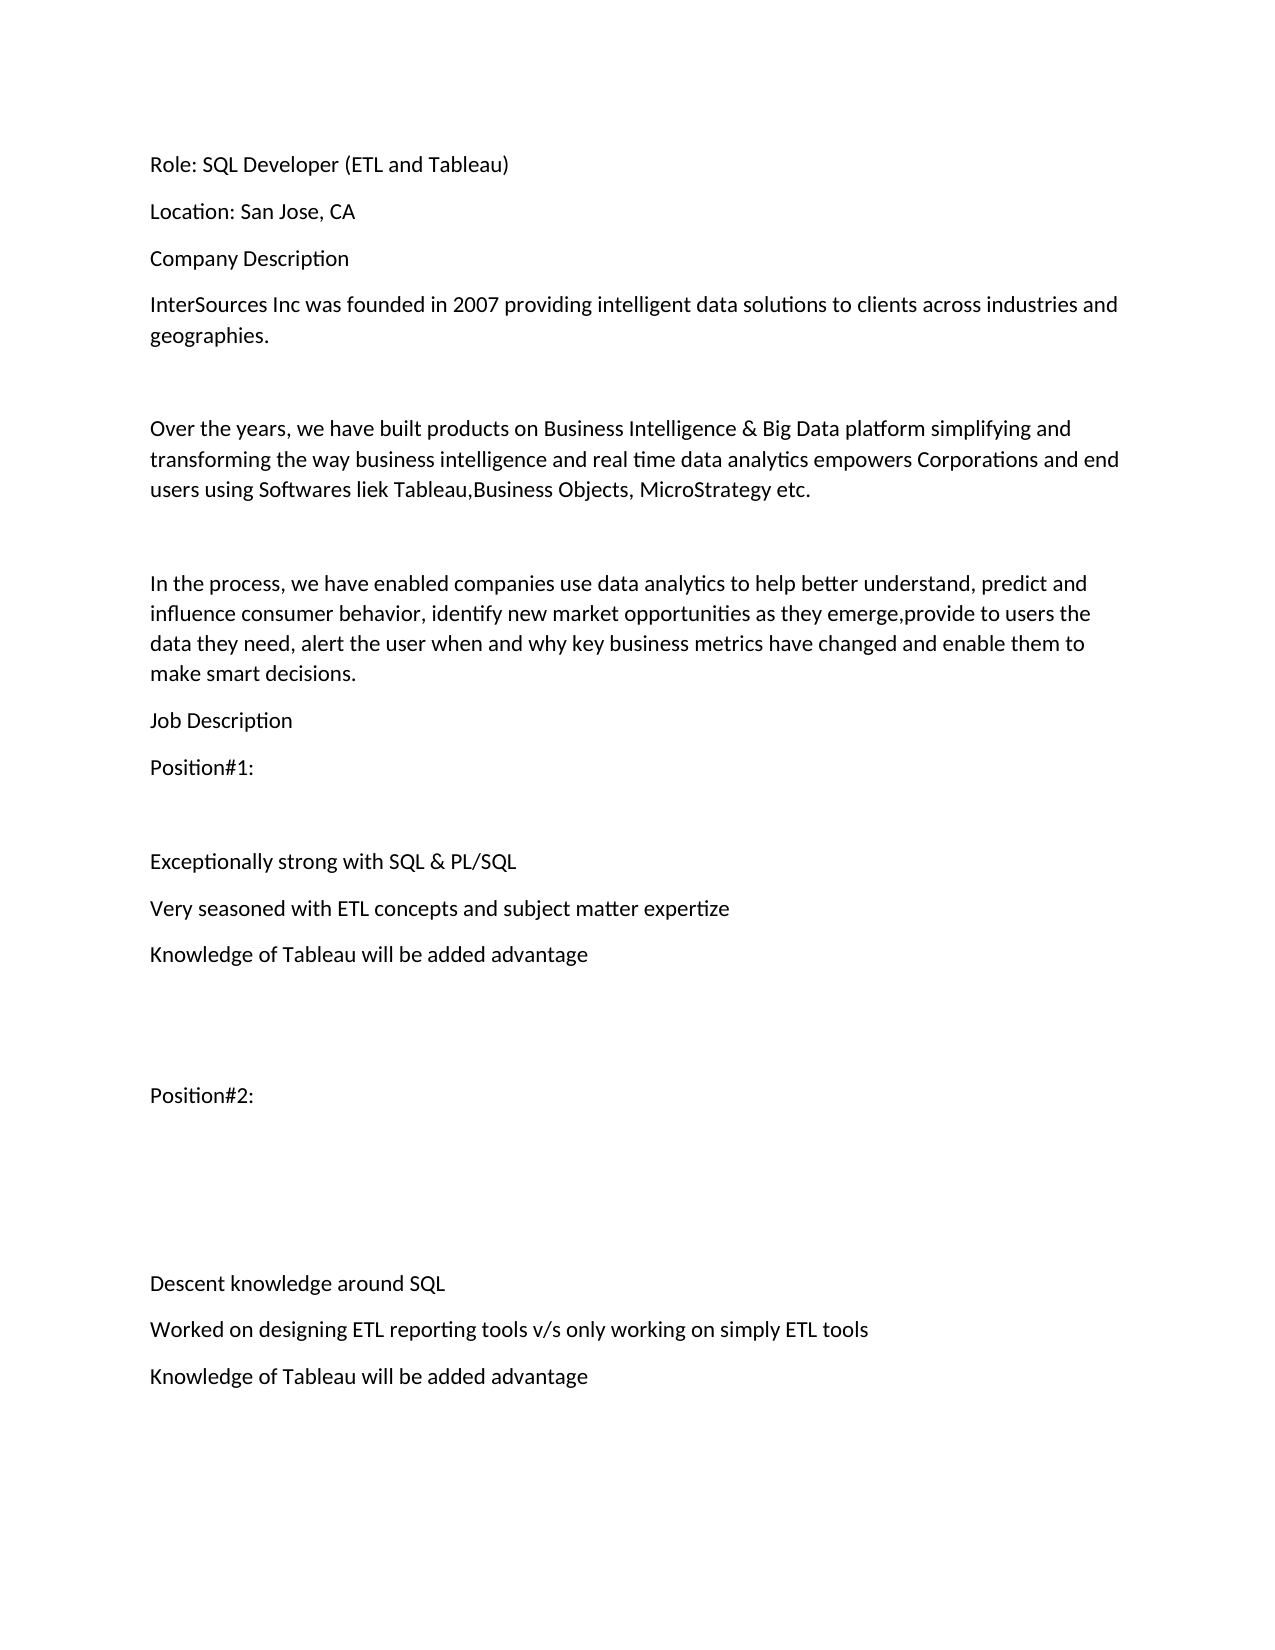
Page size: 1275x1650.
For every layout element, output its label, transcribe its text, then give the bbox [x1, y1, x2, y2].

text Location: San Jose, CA [150, 197, 1125, 225]
text Position#1: [150, 753, 1125, 781]
text Descent knowledge around SQL [150, 1269, 1125, 1297]
text In the process, we have enabled companies use data analytics to help better understand, predict and influence consumer behavior, identify new market opportunities as they emerge,provide to users the data they need, alert the user when and why key business metrics have changed and enable them to make smart decisions. [150, 569, 1125, 687]
text Position#2: [150, 1081, 1125, 1109]
text Role: SQL Developer (ETL and Tableau) [150, 150, 1125, 178]
text Very seasoned with ETL concepts and subject matter expertize [150, 894, 1125, 922]
text Knowledge of Tableau will be added advantage [150, 1362, 1125, 1391]
text Worked on designing ETL reporting tools v/s only working on simply ETL tools [150, 1316, 1125, 1344]
text Knowledge of Tableau will be added advantage [150, 941, 1125, 969]
text Job Description [150, 706, 1125, 734]
text Company Description [150, 244, 1125, 272]
text InterSources Inc was founded in 2007 providing intelligent data solutions to clients across industries and geographies. [150, 291, 1125, 349]
text Over the years, we have built products on Business Intelligence & Big Data platform simplifying and transforming the way business intelligence and real time data analytics empowers Corporations and end users using Softwares liek Tableau,Business Objects, MicroStrategy etc. [150, 414, 1125, 503]
text Exceptionally strong with SQL & PL/SQL [150, 847, 1125, 875]
